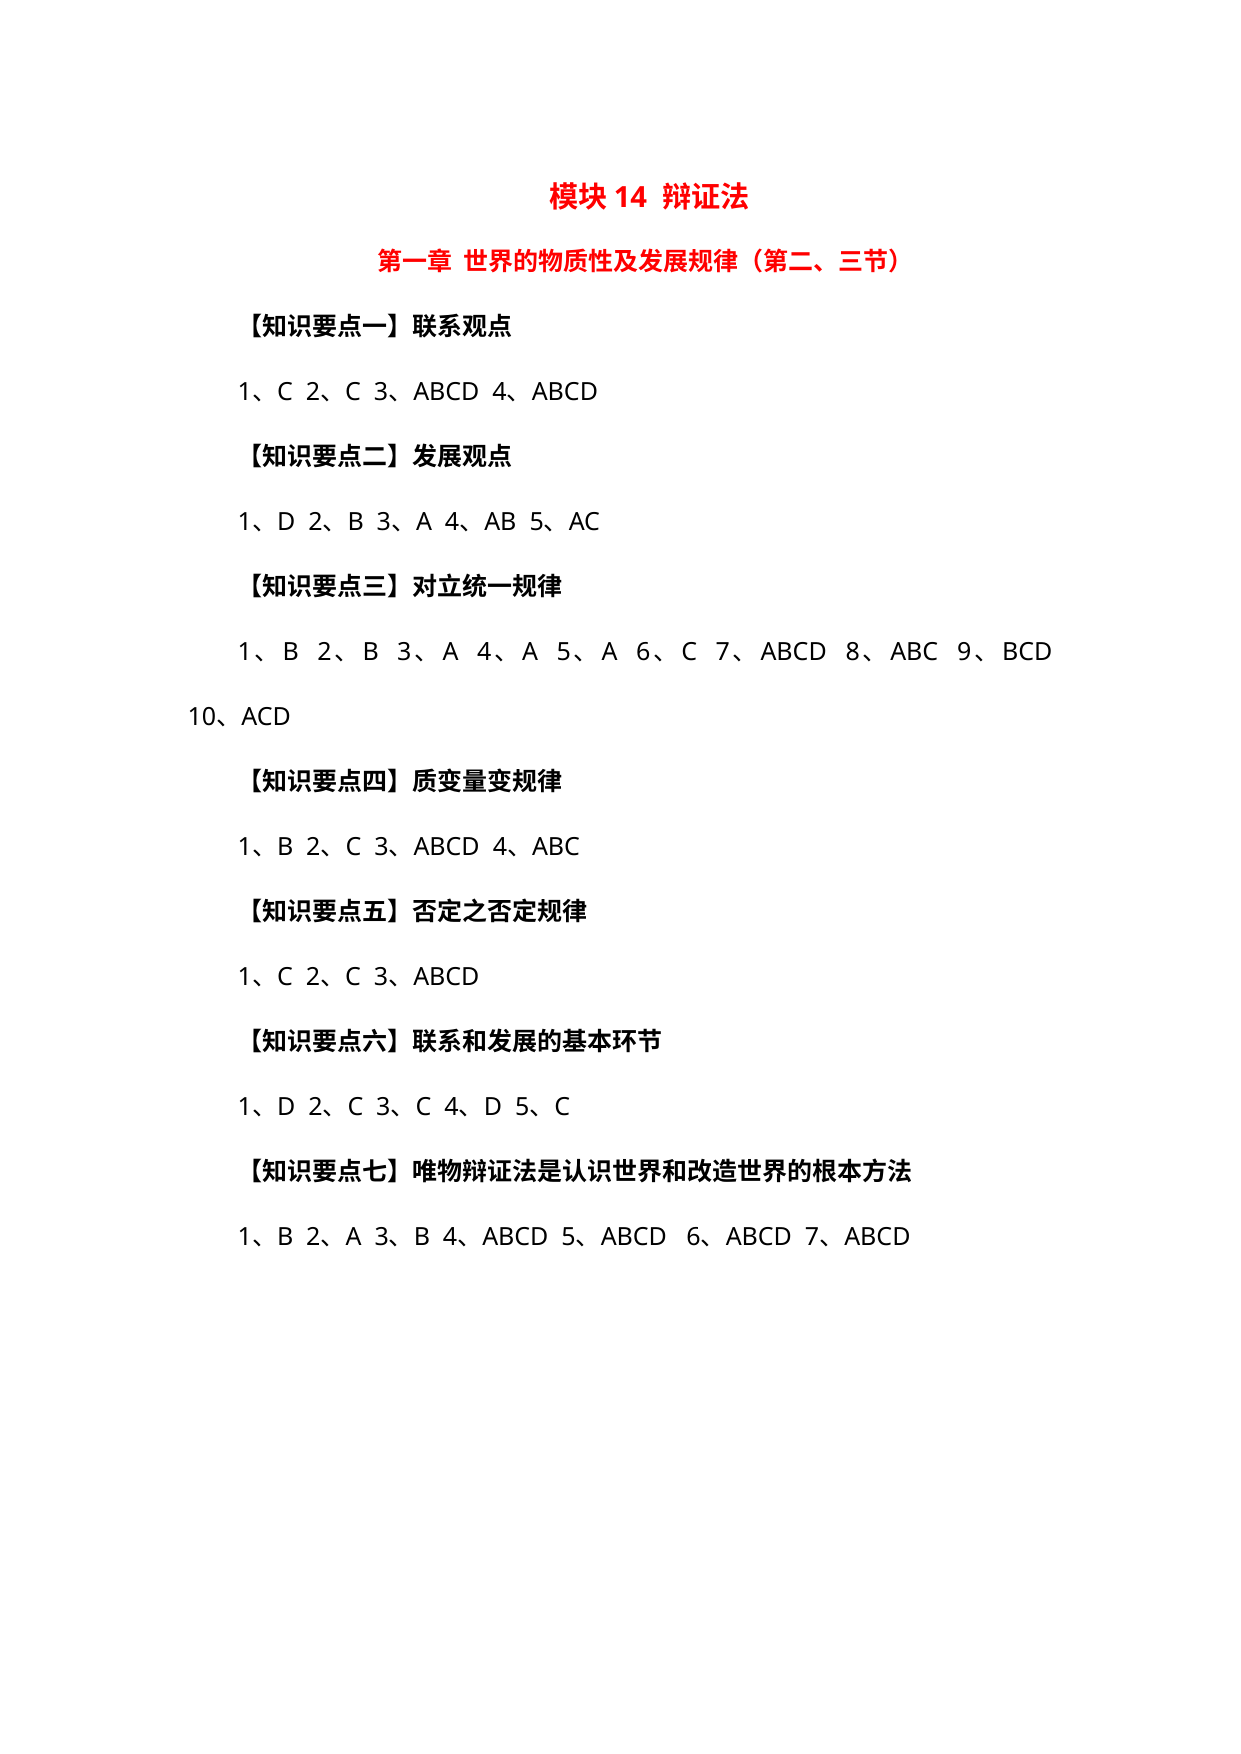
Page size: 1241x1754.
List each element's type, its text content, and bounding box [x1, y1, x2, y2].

text 【知识要点三】对立统一规律 [187, 552, 1053, 617]
text 【知识要点五】否定之否定规律 [187, 877, 1053, 942]
text 模块14 辩证法 [187, 162, 1053, 227]
text 【知识要点四】质变量变规律 [187, 747, 1053, 812]
text 1、D 2、C 3、C 4、D 5、C [187, 1072, 1053, 1137]
text 第一章 世界的物质性及发展规律（第二、三节） [187, 227, 1053, 292]
text 【知识要点七】唯物辩证法是认识世界和改造世界的根本方法 [187, 1137, 1053, 1202]
text 1、C 2、C 3、ABCD [187, 942, 1053, 1007]
text 【知识要点二】发展观点 [187, 422, 1053, 487]
text 1、C 2、C 3、ABCD 4、ABCD [187, 357, 1053, 422]
text 1、D 2、B 3、A 4、AB 5、AC [187, 487, 1053, 552]
text 1、B 2、B 3、A 4、A 5、A 6、C 7、ABCD 8、ABC 9、BCD 10、ACD [187, 617, 1053, 747]
text 【知识要点一】联系观点 [187, 292, 1053, 357]
text 1、B 2、A 3、B 4、ABCD 5、ABCD 6、ABCD 7、ABCD [187, 1202, 1053, 1267]
text 1、B 2、C 3、ABCD 4、ABC [187, 812, 1053, 877]
text 【知识要点六】联系和发展的基本环节 [187, 1007, 1053, 1072]
